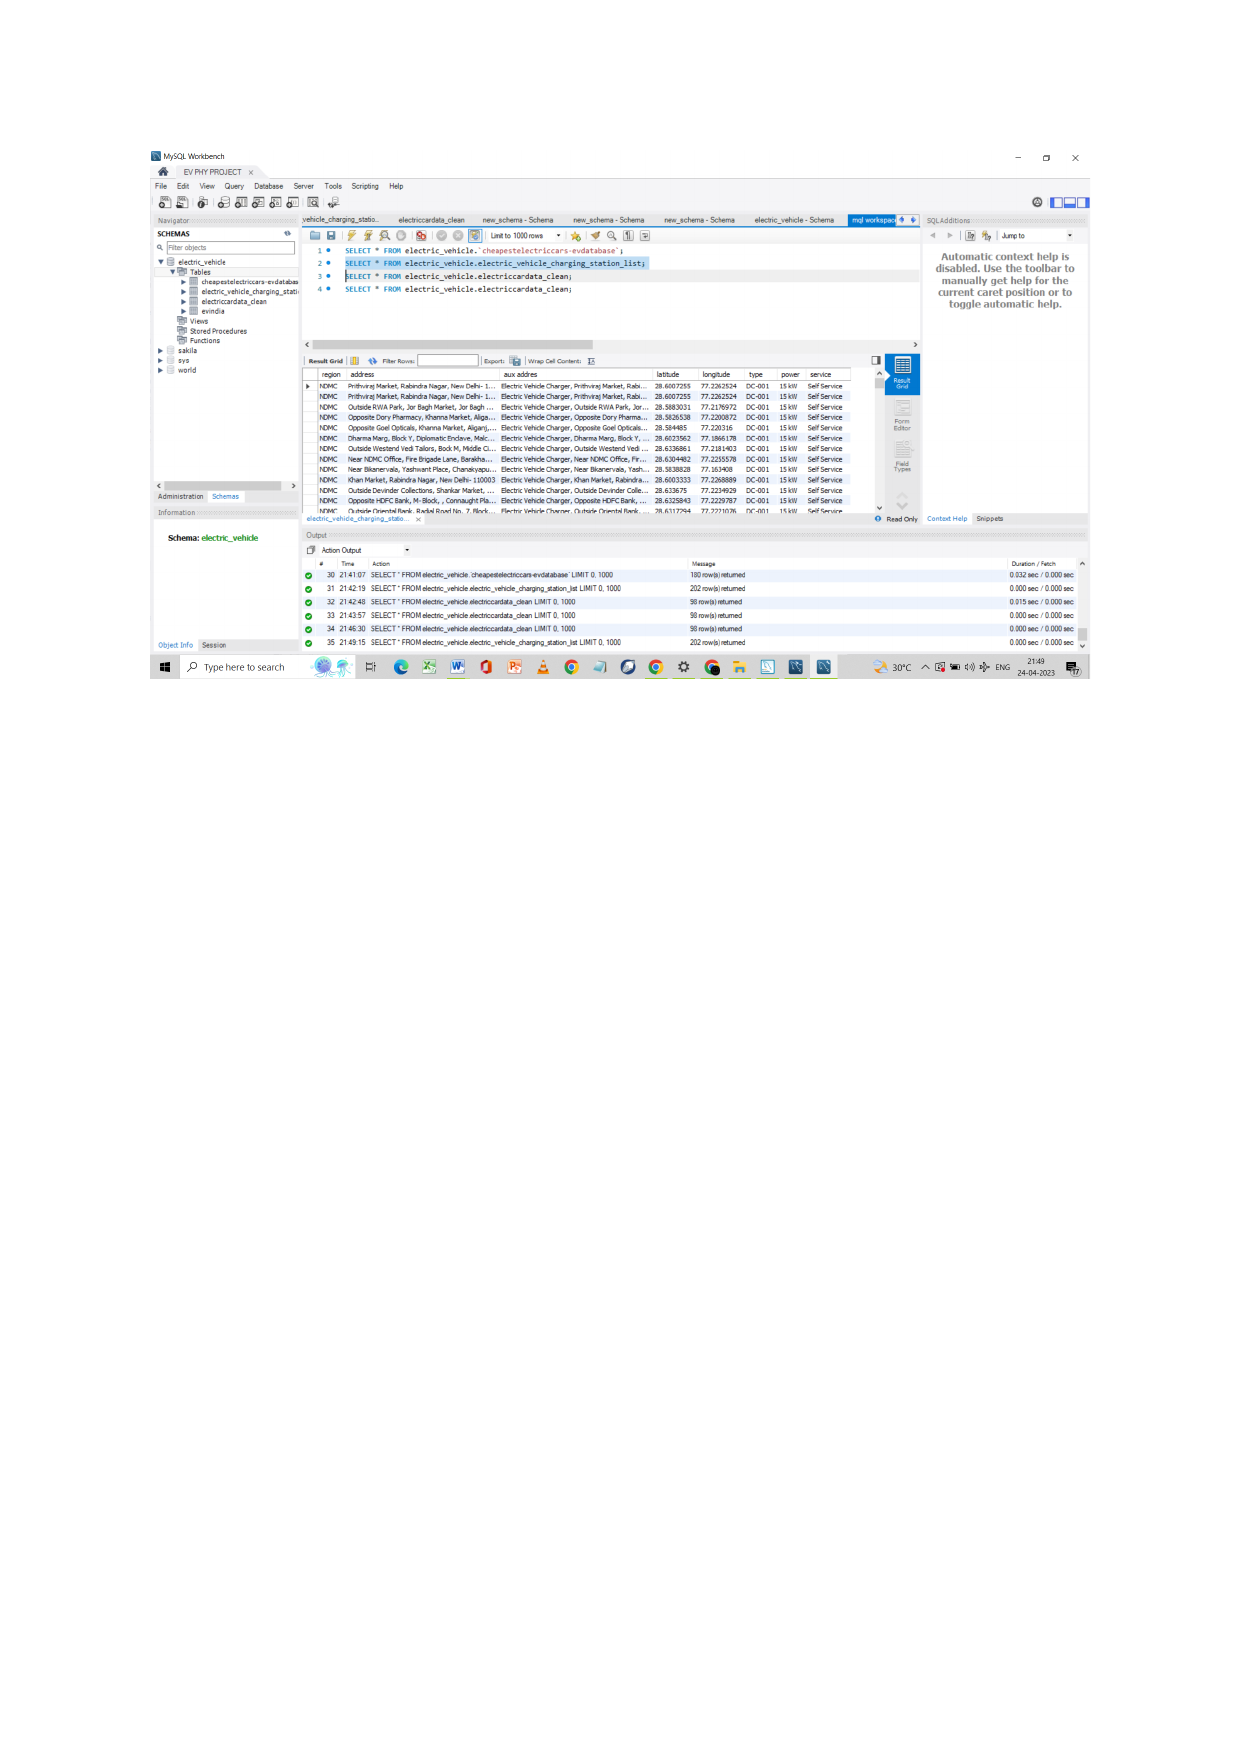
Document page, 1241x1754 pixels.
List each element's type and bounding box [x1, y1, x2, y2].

picture [150, 150, 1091, 679]
